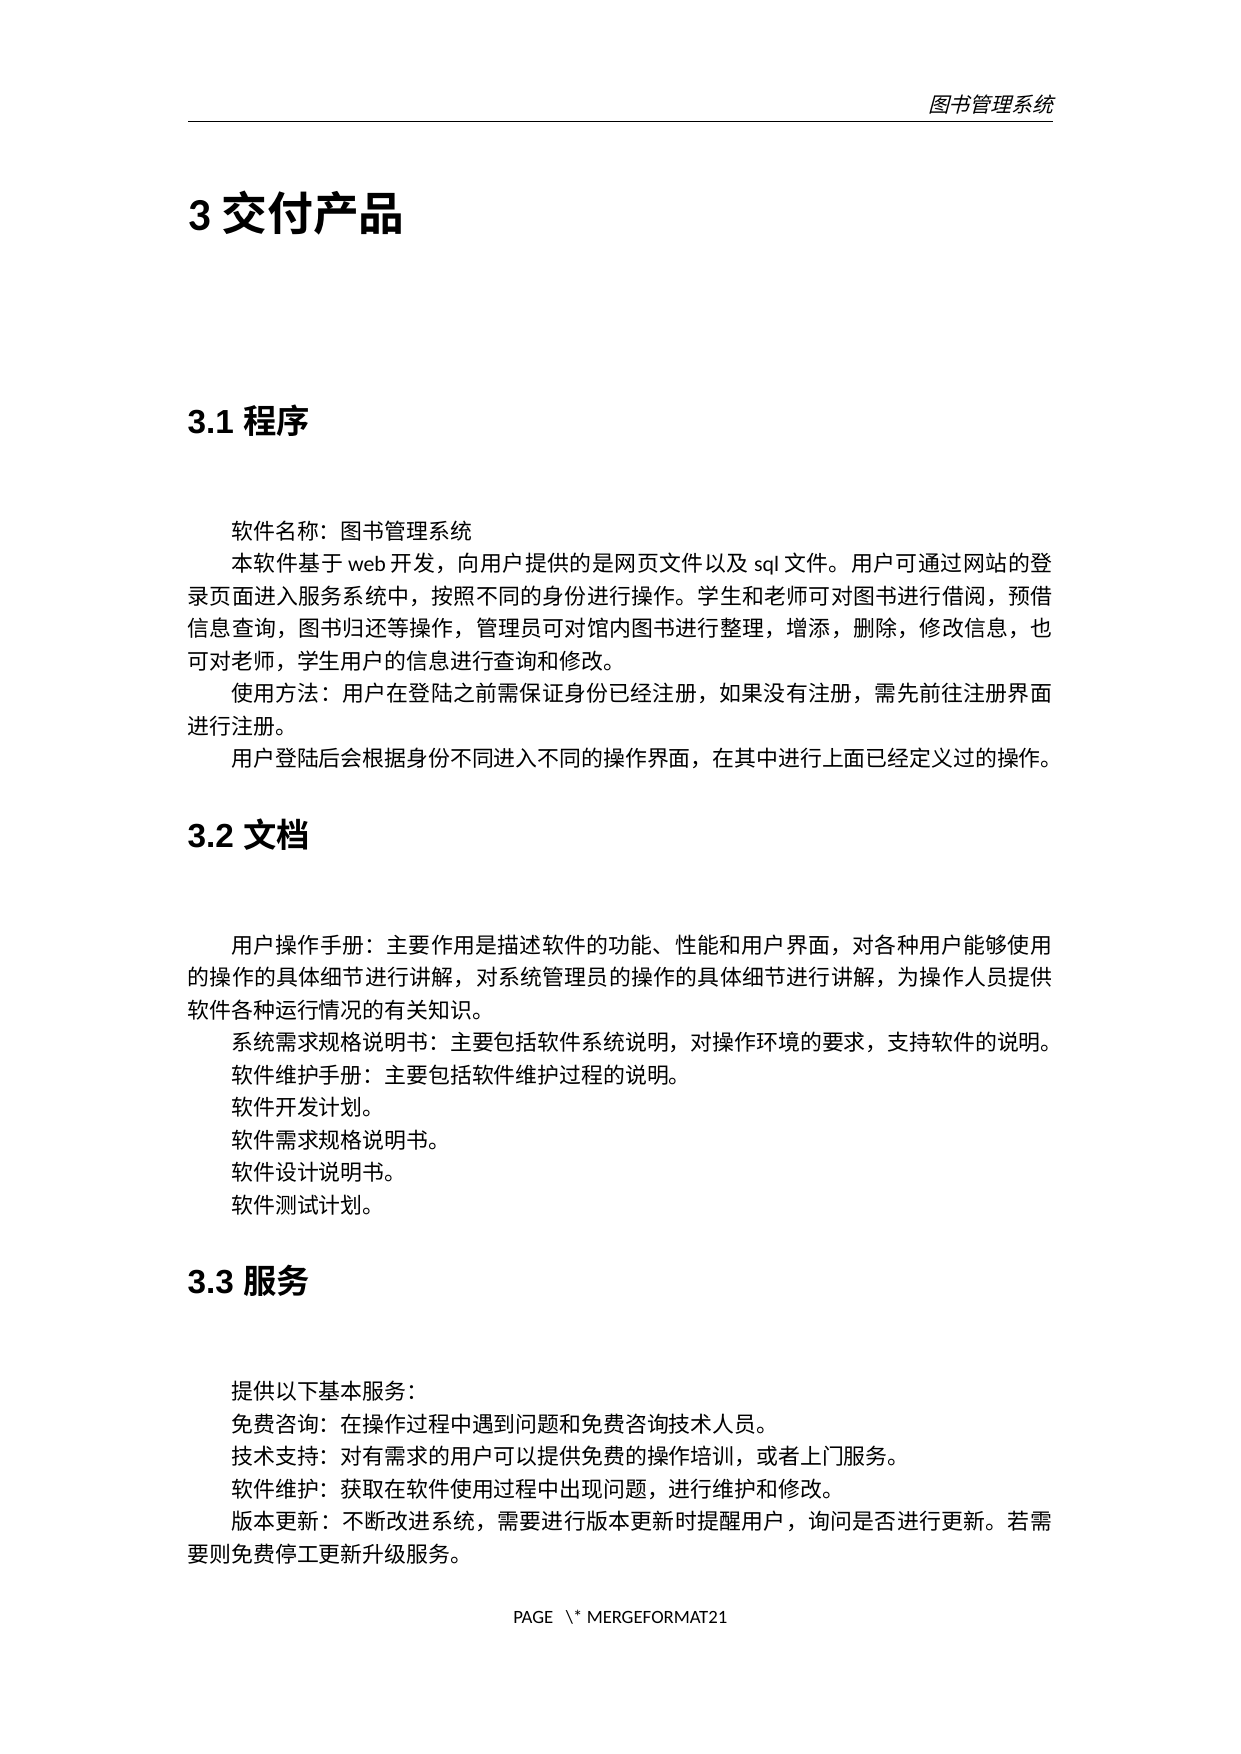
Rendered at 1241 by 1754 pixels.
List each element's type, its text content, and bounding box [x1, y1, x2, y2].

text 提供以下基本服务： [187, 1374, 1053, 1406]
text 本软件基于web开发，向用户提供的是网页文件以及sql文件。用户可通过网站的登录页面进入服务系统中，按照不同的身份进行操作。学生和老师可对图书进行借阅，预借，信息查询，图书归还等操作，管理员可对馆内图书进行整理，增添，删除，修改信息，也可对老师，学生用户的信息进行查询和修改。 [187, 546, 1053, 676]
subtitle 3.3 服务 [187, 1247, 1053, 1312]
text 版本更新：不断改进系统，需要进行版本更新时提醒用户，询问是否进行更新。若需要则免费停工更新升级服务。 [187, 1504, 1053, 1569]
text 使用方法：用户在登陆之前需保证身份已经注册，如果没有注册，需先前往注册界面进行注册。 [187, 676, 1053, 741]
text 免费咨询：在操作过程中遇到问题和免费咨询技术人员。 [187, 1406, 1053, 1439]
text 软件设计说明书。 [187, 1155, 1053, 1187]
subtitle 3.2 文档 [187, 801, 1053, 866]
text 用户登陆后会根据身份不同进入不同的操作界面，在其中进行上面已经定义过的操作。 [187, 741, 1053, 773]
text 用户操作手册：主要作用是描述软件的功能、性能和用户界面，对各种用户能够使用的操作的具体细节进行讲解，对系统管理员的操作的具体细节进行讲解，为操作人员提供软件各种运行情况的有关知识。 [187, 927, 1053, 1025]
text 软件维护手册：主要包括软件维护过程的说明。 [187, 1057, 1053, 1090]
subtitle 3.1 程序 [187, 387, 1053, 452]
text 软件测试计划。 [187, 1187, 1053, 1220]
text 软件开发计划。 [187, 1090, 1053, 1122]
text 系统需求规格说明书：主要包括软件系统说明，对操作环境的要求，支持软件的说明。 [187, 1025, 1053, 1057]
subtitle 3 交付产品 [187, 162, 1053, 259]
text 软件名称：图书管理系统 [187, 513, 1053, 546]
text 技术支持：对有需求的用户可以提供免费的操作培训，或者上门服务。 [187, 1439, 1053, 1471]
text 软件维护：获取在软件使用过程中出现问题，进行维护和修改。 [187, 1471, 1053, 1504]
text 软件需求规格说明书。 [187, 1122, 1053, 1155]
